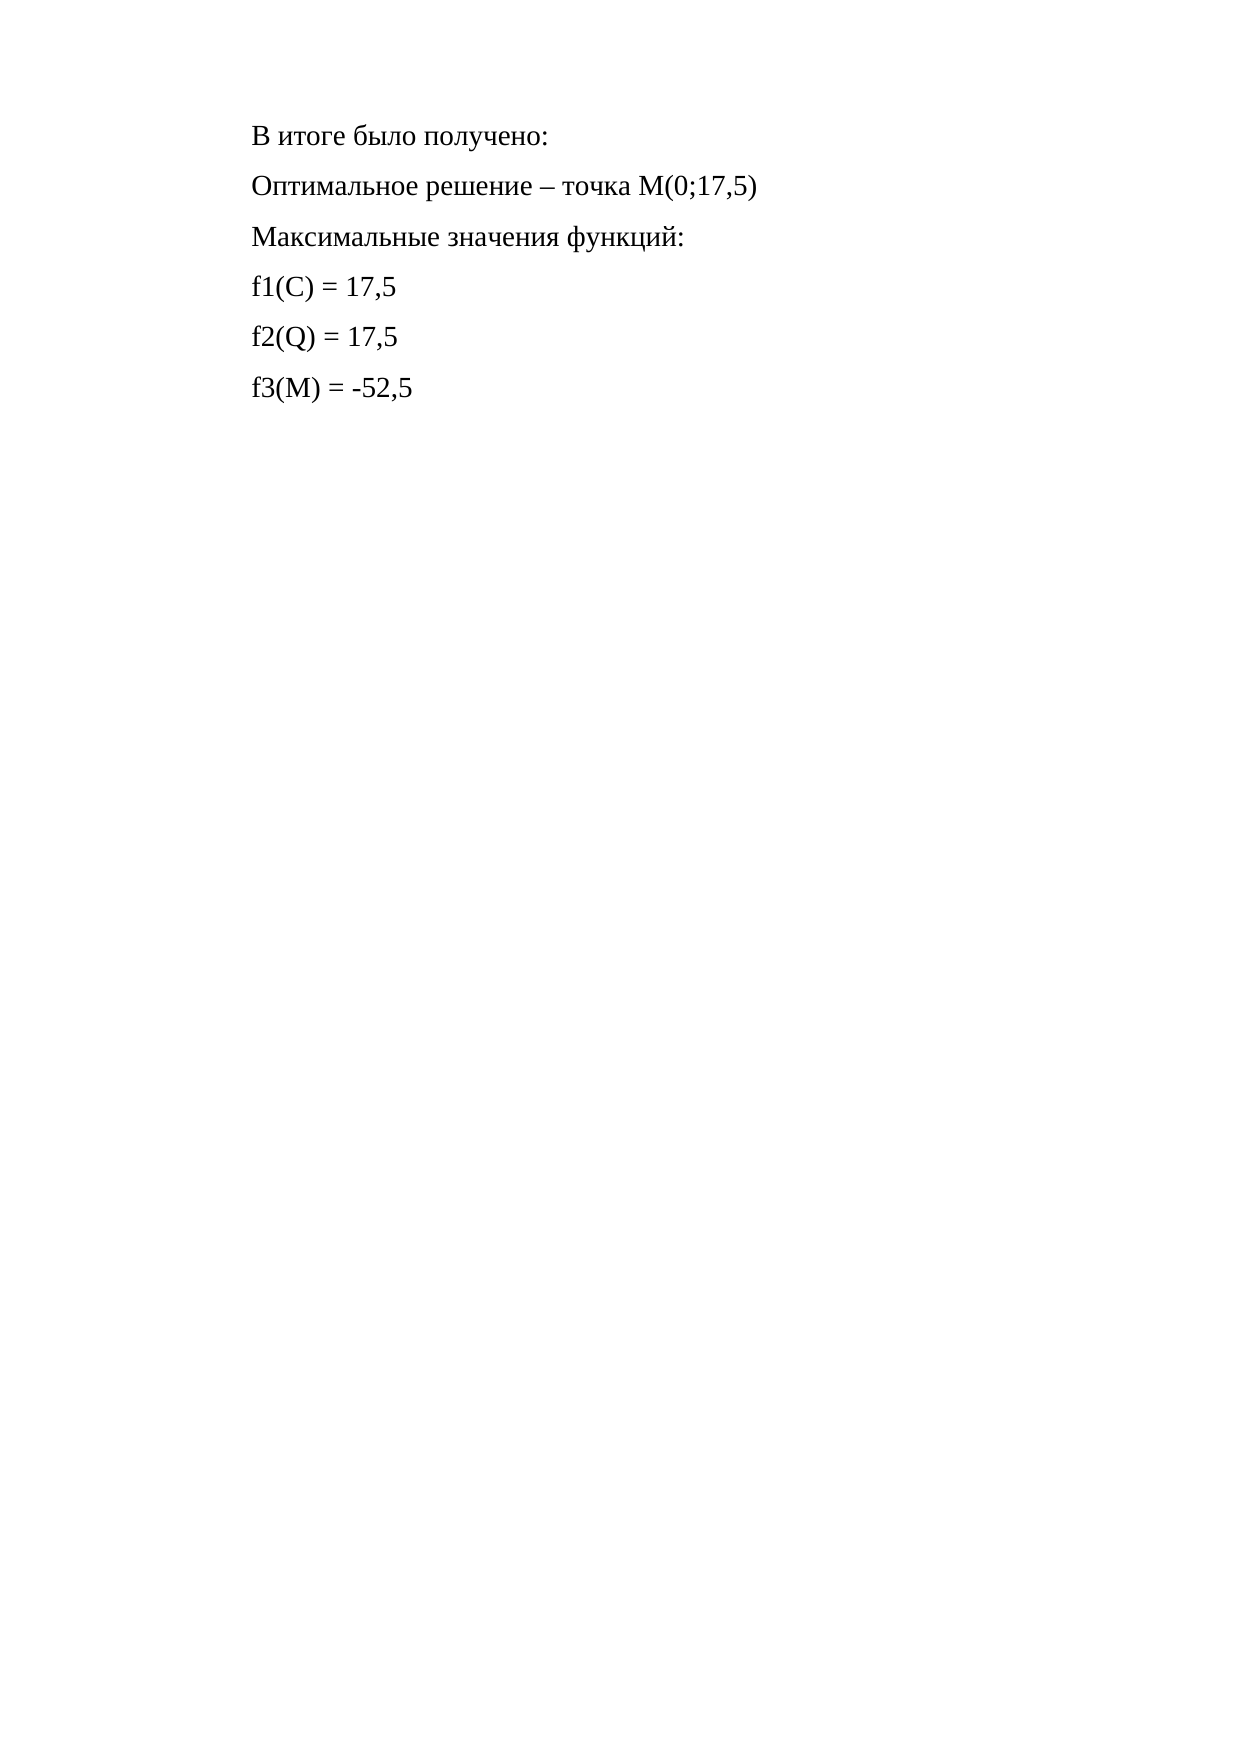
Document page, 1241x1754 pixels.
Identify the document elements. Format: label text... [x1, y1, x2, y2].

text f1(C) = 17,5 [177, 269, 1152, 303]
text Оптимальное решение – точка M(0;17,5) [177, 168, 1152, 202]
text В итоге было получено: [177, 118, 1152, 152]
text f2(Q) = 17,5 [177, 319, 1152, 353]
text f3(M) = -52,5 [177, 370, 1152, 403]
text Максимальные значения функций: [177, 219, 1152, 252]
